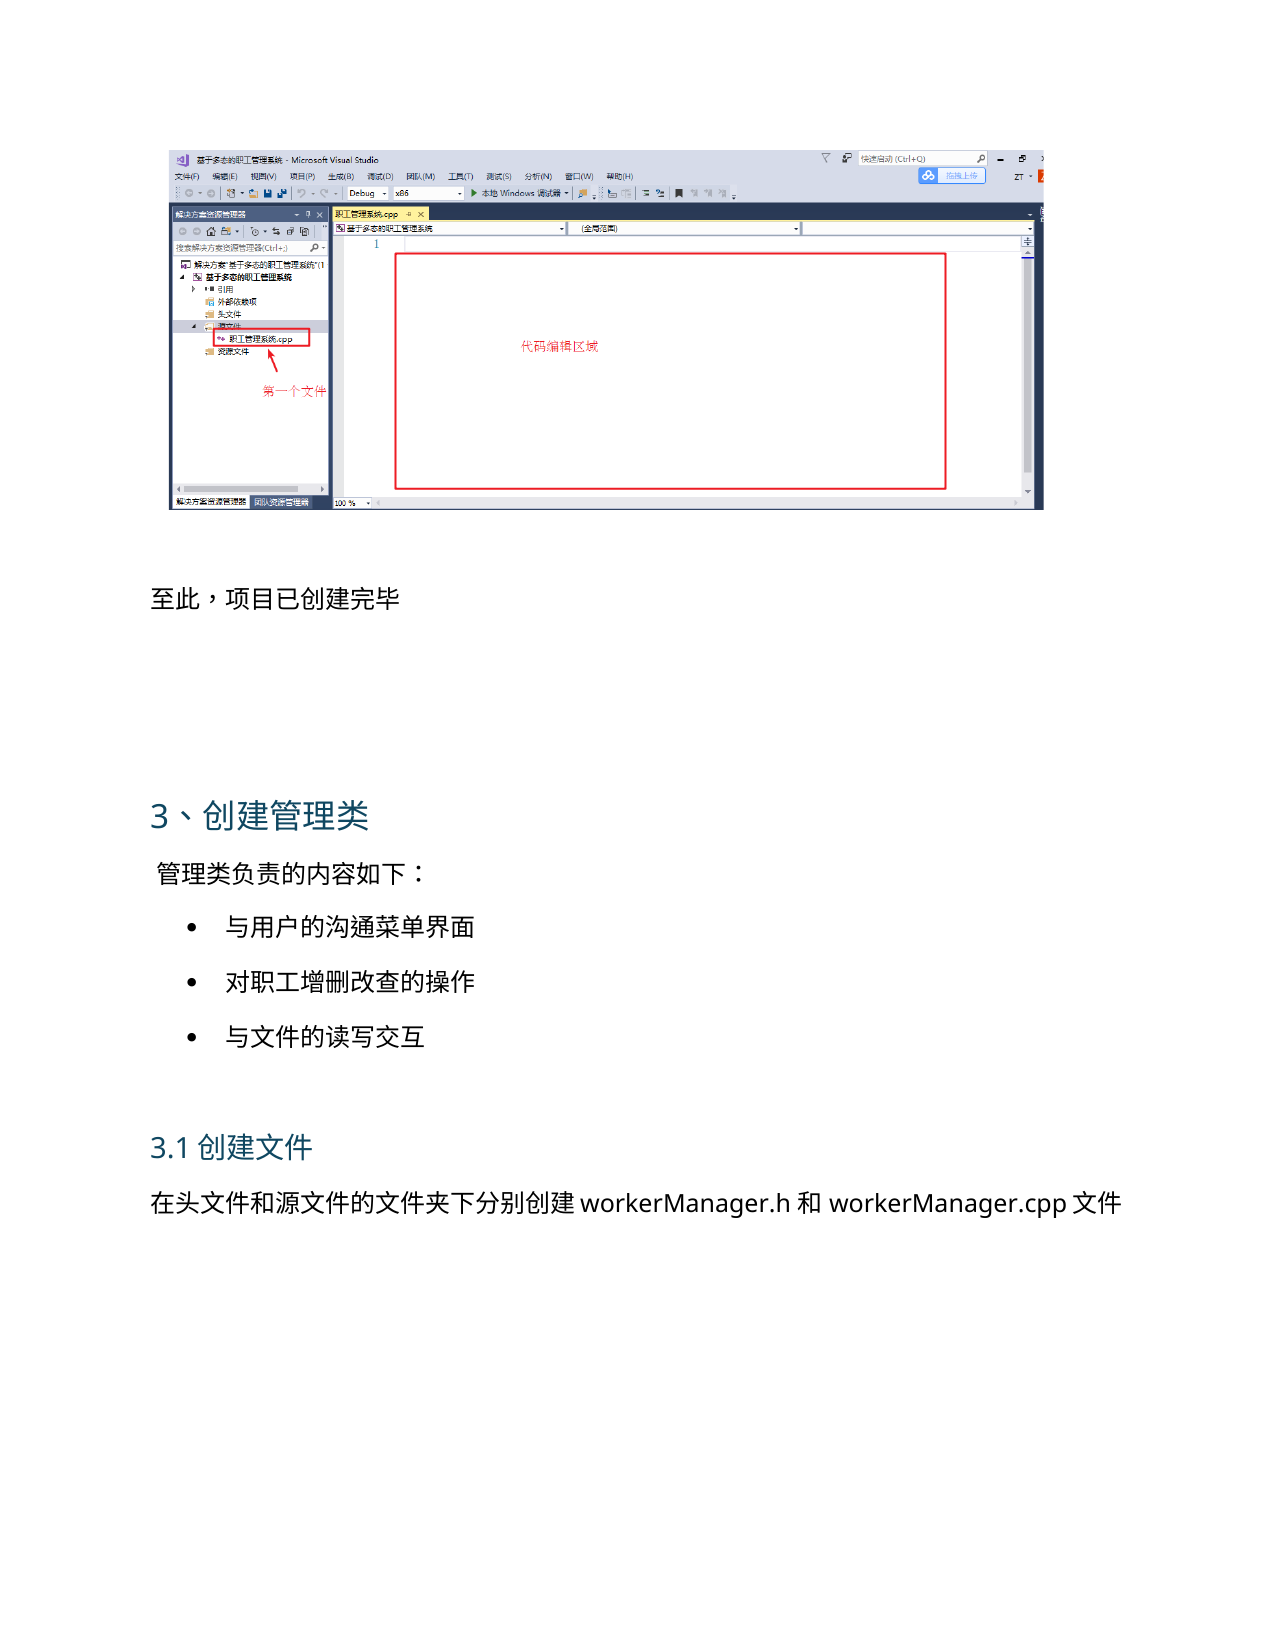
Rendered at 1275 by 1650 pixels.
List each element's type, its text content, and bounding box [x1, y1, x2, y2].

text 在头文件和源文件的文件夹下分别创建workerManager.h 和 workerManager.cpp文件 [150, 1186, 1125, 1220]
subtitle 3、创建管理类 [150, 793, 1125, 838]
list 与用户的沟通菜单界面 [187, 910, 1125, 944]
picture [168, 150, 1044, 510]
text 至此，项目已创建完毕 [150, 582, 1125, 616]
text 管理类负责的内容如下： [150, 857, 1125, 891]
list 对职工增删改查的操作 [187, 965, 1125, 999]
list 与文件的读写交互 [187, 1019, 1125, 1054]
subtitle 3.1创建文件 [150, 1127, 1125, 1167]
